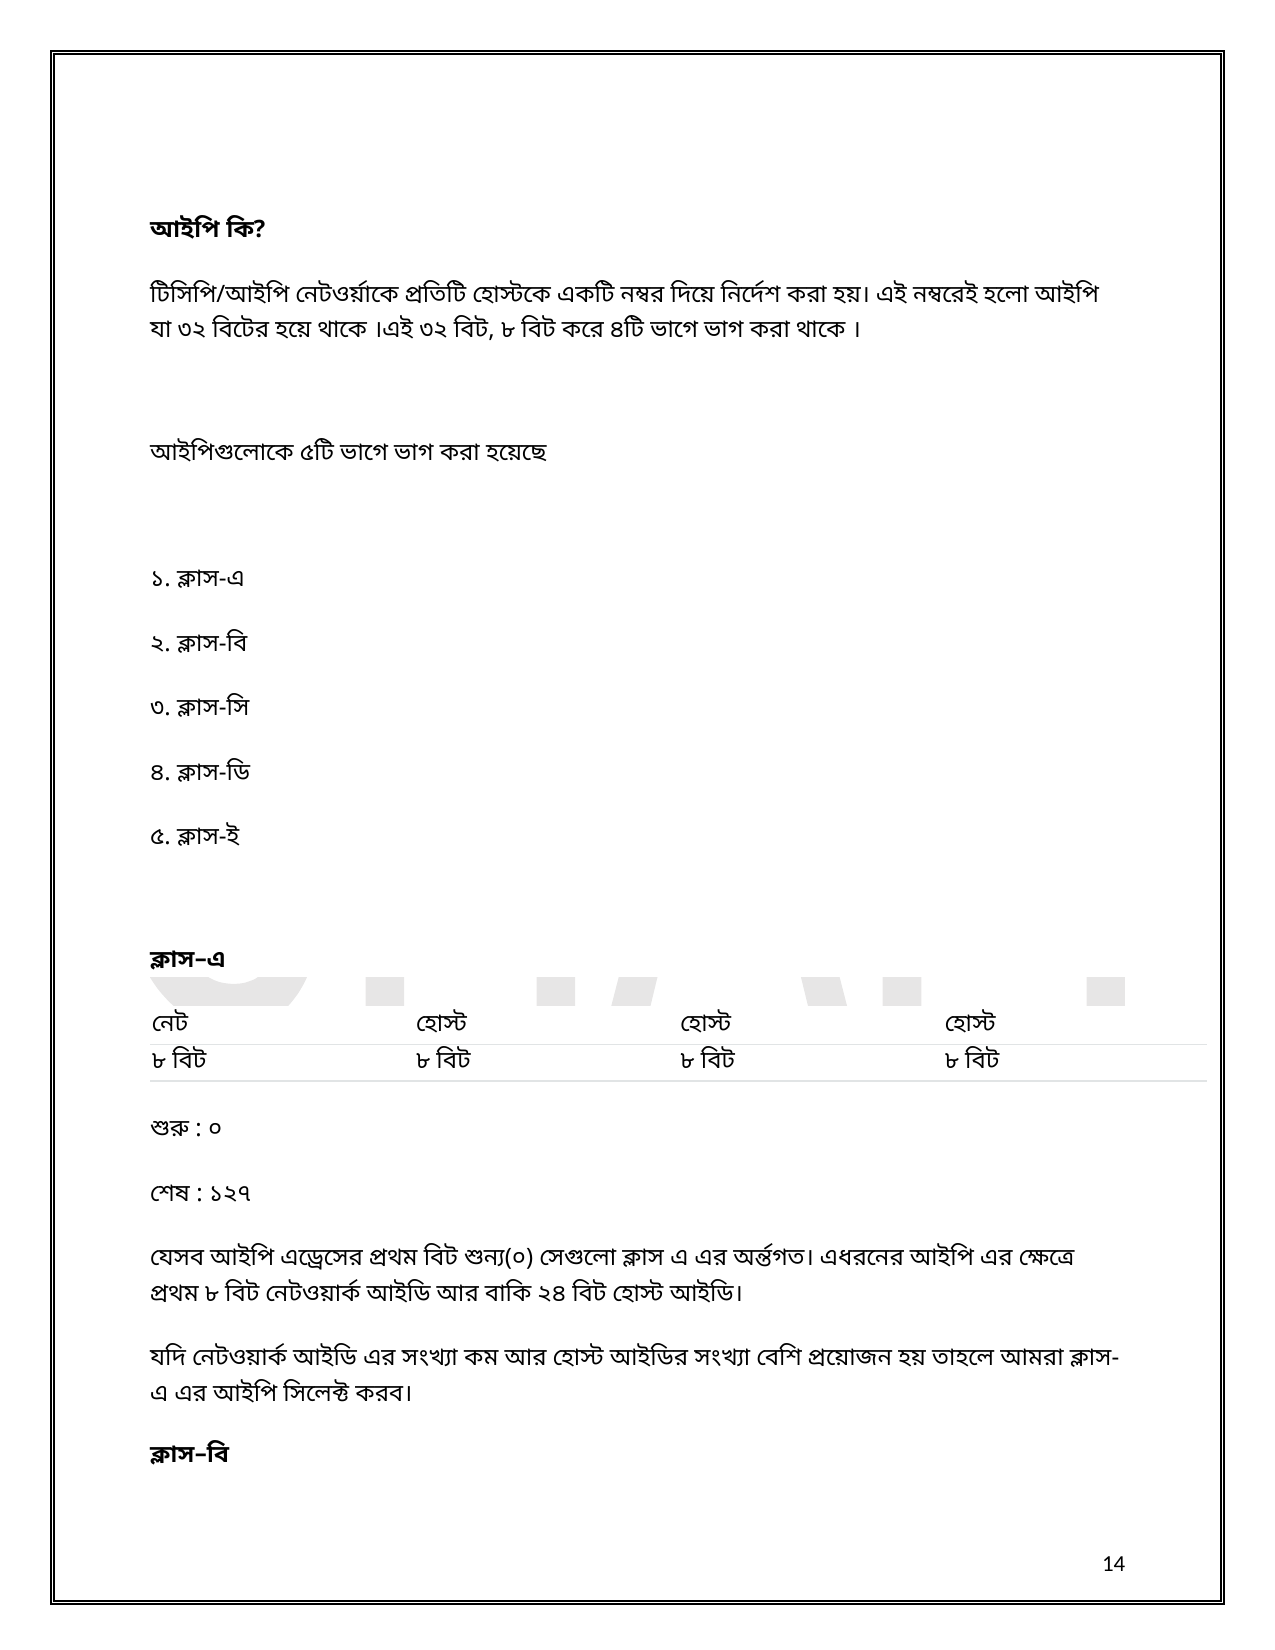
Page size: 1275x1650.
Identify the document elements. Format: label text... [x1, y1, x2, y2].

text শুরু : ০ [150, 1111, 1125, 1146]
text ১. ক্লাস-এ [150, 561, 1125, 596]
text আইপিগুলোকে ৫টি ভাগে ভাগ করা হয়েছে [150, 438, 1125, 470]
text শেষ : ১২৭ [150, 1176, 1125, 1211]
text ৪. ক্লাস-ডি [150, 754, 1125, 790]
table_cell ৮ বিট [943, 1045, 1207, 1080]
table_header হোস্ট [414, 1006, 678, 1044]
text যেসব আইপি এড্রেসের প্রথম বিট শুন্য(০) সেগুলো ক্লাস এ এর অর্ন্তগত। এধরনের আইপি এর ক্ষেত্রে প্রথম ৮ বিট নেটওয়ার্ক আইডি আর বাকি ২৪ বিট হোস্ট আইডি। [150, 1240, 1125, 1311]
text ক্লাস–বি [150, 1440, 1125, 1472]
text টিসিপি/আইপি নেটওর্য়াকে প্রতিটি হোস্টকে একটি নম্বর দিয়ে নির্দেশ করা হয়। এই নম্বরেই হলো আইপি যা ৩২ বিটের হয়ে থাকে ।এই ৩২ বিট, ৮ বিট করে ৪টি ভাগে ভাগ করা থাকে । [150, 276, 1125, 347]
text ৫. ক্লাস-ই [150, 819, 1125, 854]
table_cell ৮ বিট [679, 1045, 943, 1080]
table_cell ৮ বিট [150, 1045, 414, 1080]
table_header হোস্ট [943, 1006, 1207, 1044]
table_cell ৮ বিট [414, 1045, 678, 1080]
text যদি নেটওয়ার্ক আইডি এর সংখ্যা কম আর হোস্ট আইডির সংখ্যা বেশি প্রয়োজন হয় তাহলে আমরা ক্লাস-এ এর আইপি সিলেক্ট করব। [150, 1340, 1125, 1411]
table_header নেট [150, 1006, 414, 1044]
text ৩. ক্লাস-সি [150, 690, 1125, 725]
text আইপি কি? [150, 212, 1125, 247]
text ২. ক্লাস-বি [150, 625, 1125, 661]
text ক্লাস–এ [150, 946, 1125, 977]
table_header হোস্ট [679, 1006, 943, 1044]
